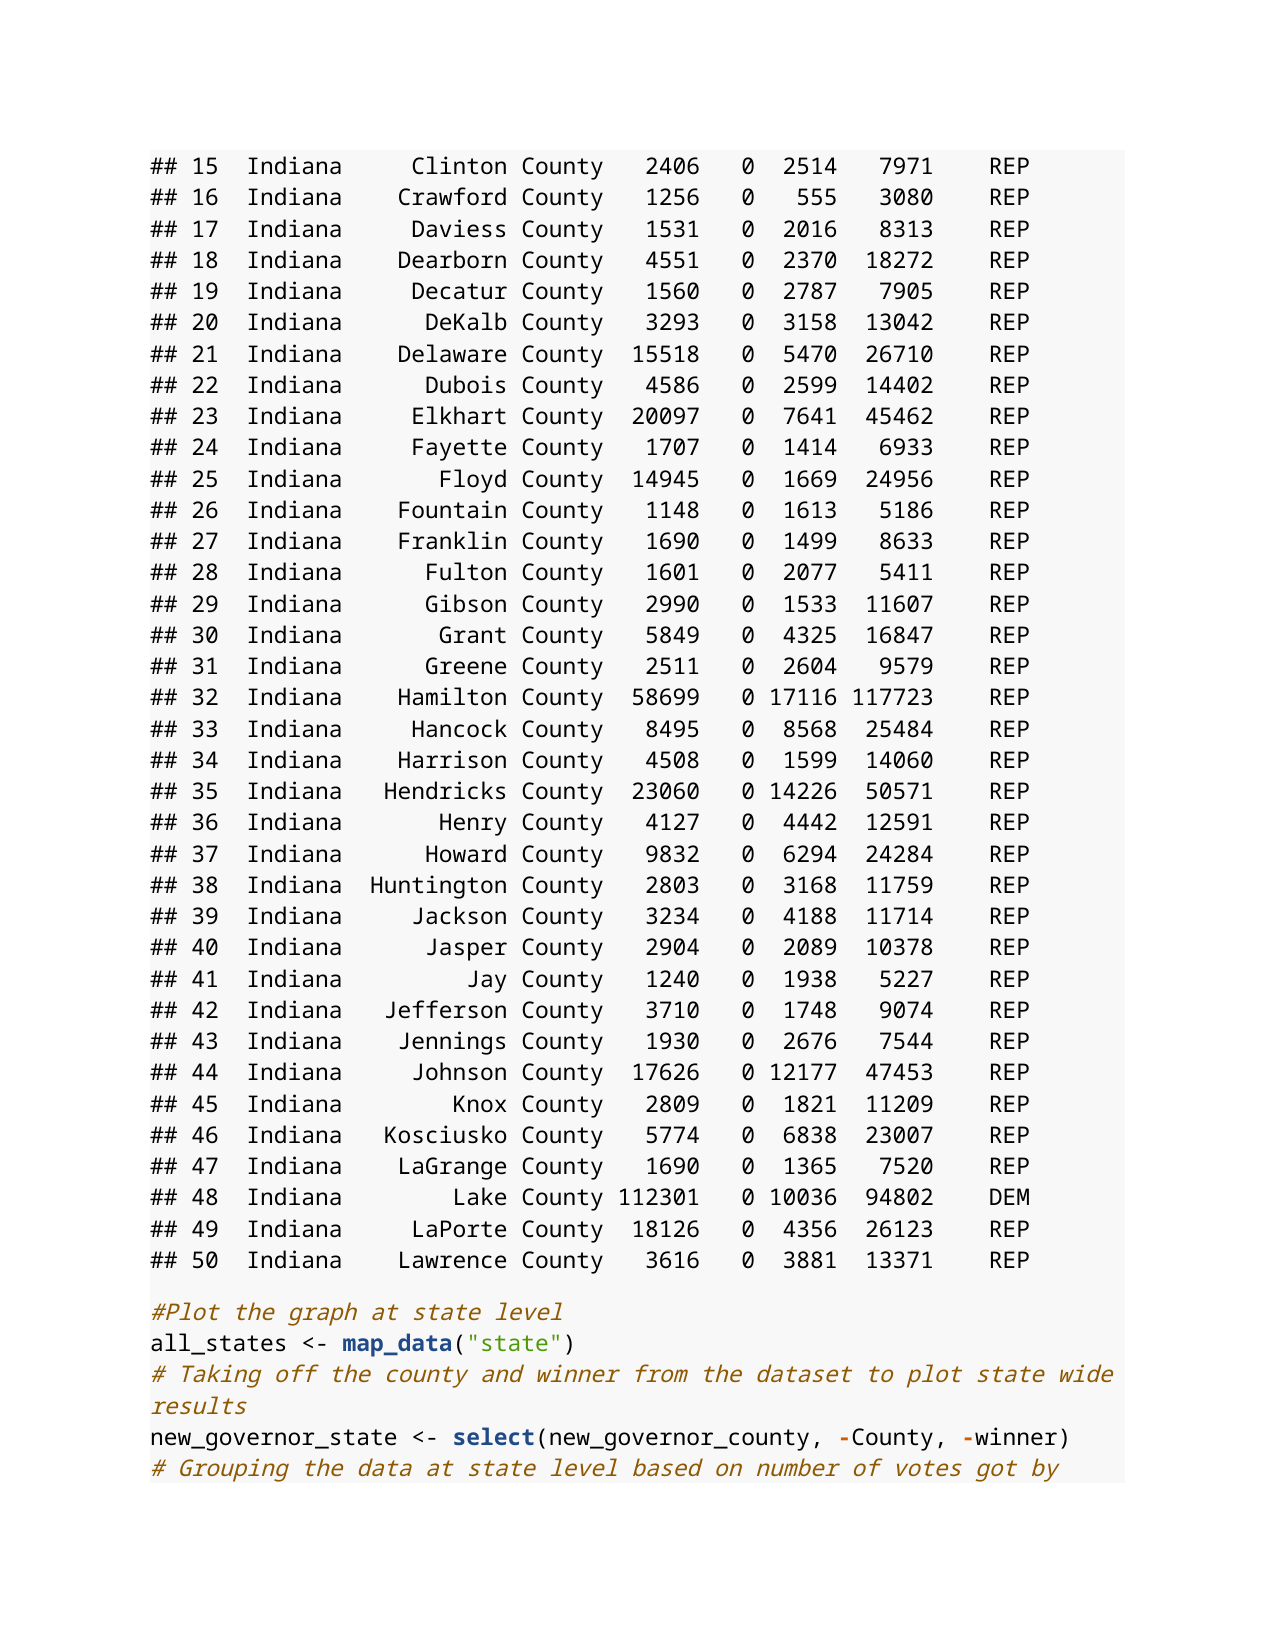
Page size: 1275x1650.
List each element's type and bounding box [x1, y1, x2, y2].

text [150, 150, 1125, 1275]
text [150, 1296, 1125, 1483]
